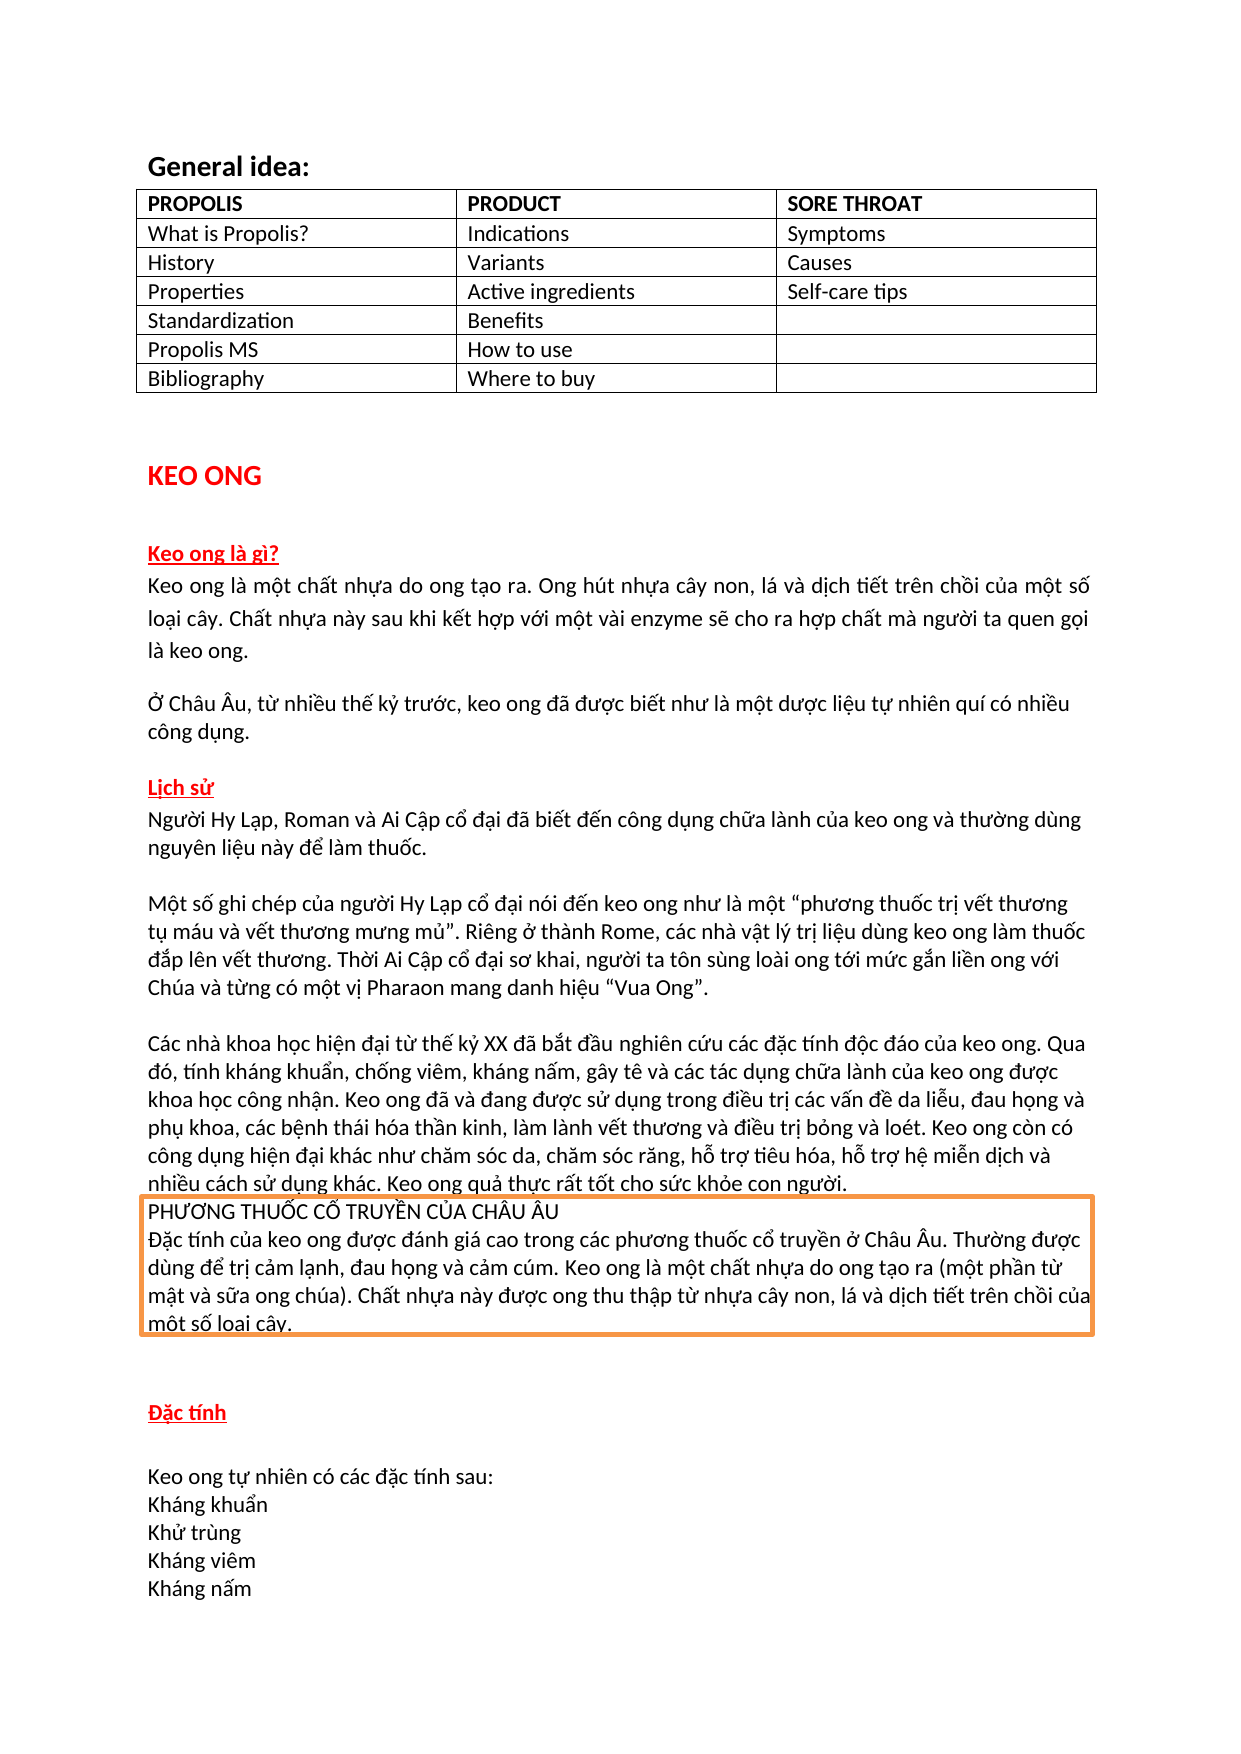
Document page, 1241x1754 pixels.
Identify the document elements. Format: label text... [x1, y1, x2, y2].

text Kháng nấm [148, 1574, 1093, 1602]
table_cell [777, 306, 1096, 334]
text PHƯƠNG THUỐC CỔ TRUYỀN CỦA CHÂU ÂU [148, 1199, 1090, 1225]
text Kháng khuẩn [148, 1490, 1093, 1518]
table_header PRODUCT [457, 190, 776, 218]
table_cell [777, 335, 1096, 363]
table_cell [777, 364, 1096, 392]
text Các nhà khoa học hiện đại từ thế kỷ XX đã bắt đầu nghiên cứu các đặc tính độc đáo của keo ong. Qua đó, tính kháng khuẩn, chống viêm, kháng nấm, gây tê và các tác dụng chữa lành của keo ong được khoa học công nhận. Keo ong đã và đang được sử dụng trong điều trị các vấn đề da liễu, đau họng và phụ khoa, các bệnh thái hóa thần kinh, làm lành vết thương và điều trị bỏng và loét. Keo ong còn có công dụng hiện đại khác như chăm sóc da, chăm sóc răng, hỗ trợ tiêu hóa, hỗ trợ hệ miễn dịch và nhiều cách sử dụng khác. Keo ong quả thực rất tốt cho sức khỏe con người. [148, 1029, 1093, 1194]
table_cell Indications [457, 219, 776, 247]
table_cell What is Propolis? [137, 219, 456, 247]
table_cell Variants [457, 248, 776, 276]
text Khử trùng [148, 1518, 1093, 1546]
text Keo ong là một chất nhựa do ong tạo ra. Ong hút nhựa cây non, lá và dịch tiết trên chồi của một số loại cây. Chất nhựa này sau khi kết hợp với một vài enzyme sẽ cho ra hợp chất mà người ta quen gọi là keo ong. [148, 571, 1093, 664]
text General idea: [148, 148, 1093, 183]
table_cell Benefits [457, 306, 776, 334]
table_cell History [137, 248, 456, 276]
table_cell Bibliography [137, 364, 456, 392]
table_header PROPOLIS [137, 190, 456, 218]
table_cell Standardization [137, 306, 456, 334]
table_cell Properties [137, 277, 456, 305]
table_cell Self-care tips [777, 277, 1096, 305]
text Một số ghi chép của người Hy Lạp cổ đại nói đến keo ong như là một “phương thuốc trị vết thương tụ máu và vết thương mưng mủ”. Riêng ở thành Rome, các nhà vật lý trị liệu dùng keo ong làm thuốc đắp lên vết thương. Thời Ai Cập cổ đại sơ khai, người ta tôn sùng loài ong tới mức gắn liền ong với Chúa và từng có một vị Pharaon mang danh hiệu “Vua Ong”. [148, 889, 1093, 1001]
text Kháng viêm [148, 1546, 1093, 1574]
table_cell Where to buy [457, 364, 776, 392]
text Keo ong tự nhiên có các đặc tính sau: [148, 1462, 1093, 1490]
text Lịch sử [148, 773, 1093, 801]
text Đặc tính [148, 1398, 1093, 1426]
table_cell Active ingredients [457, 277, 776, 305]
table_cell Propolis MS [137, 335, 456, 363]
table_cell Symptoms [777, 219, 1096, 247]
text Ở Châu Âu, từ nhiều thế kỷ trước, keo ong đã được biết như là một dược liệu tự nhiên quí có nhiều công dụng. [148, 689, 1093, 745]
text Keo ong là gì? [148, 539, 1093, 567]
table_cell How to use [457, 335, 776, 363]
text Người Hy Lạp, Roman và Ai Cập cổ đại đã biết đến công dụng chữa lành của keo ong và thường dùng nguyên liệu này để làm thuốc. [148, 805, 1093, 861]
table_header SORE THROAT [777, 190, 1096, 218]
text KEO ONG [148, 457, 1093, 493]
table_cell Causes [777, 248, 1096, 276]
text Đặc tính của keo ong được đánh giá cao trong các phương thuốc cổ truyền ở Châu Âu. Thường được dùng để trị cảm lạnh, đau họng và cảm cúm. Keo ong là một chất nhựa do ong tạo ra (một phần từ mật và sữa ong chúa). Chất nhựa này được ong thu thập từ nhựa cây non, lá và dịch tiết trên chồi của một số loại cây. [148, 1225, 1090, 1332]
